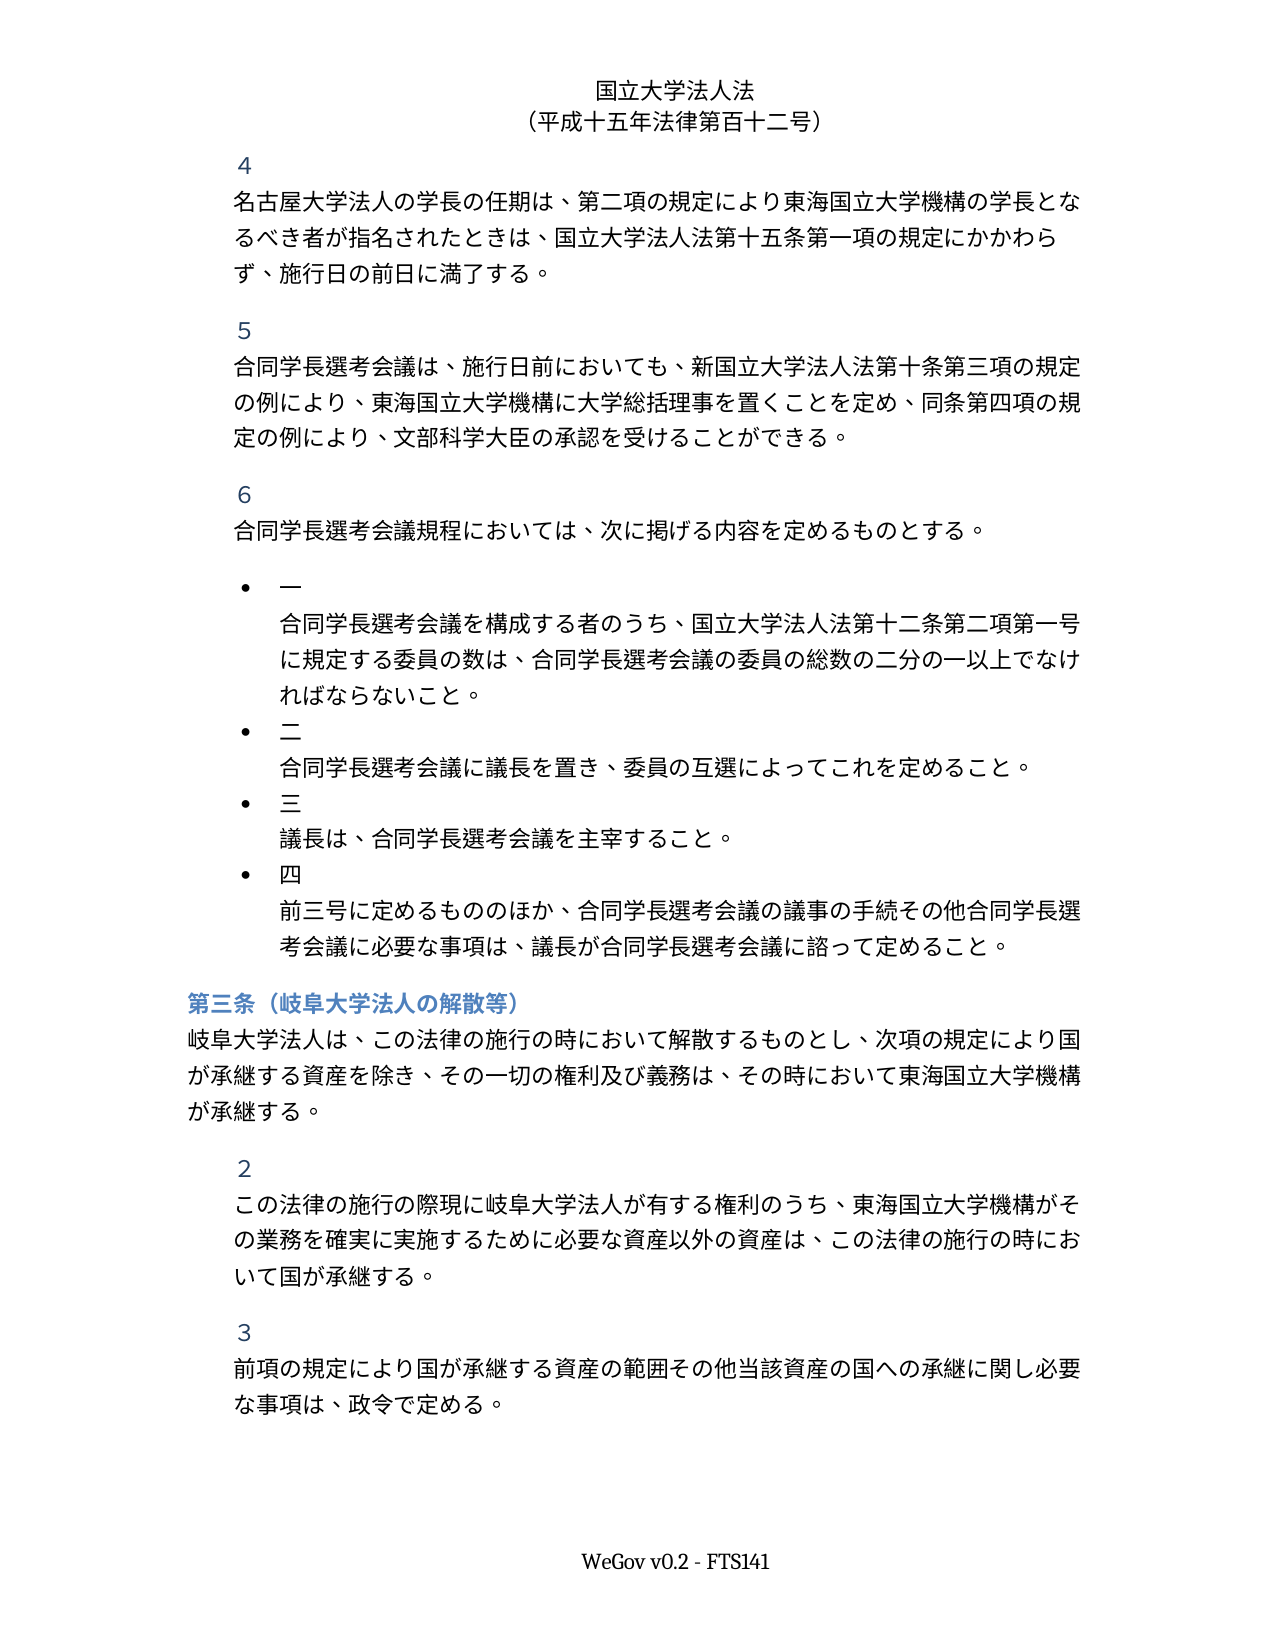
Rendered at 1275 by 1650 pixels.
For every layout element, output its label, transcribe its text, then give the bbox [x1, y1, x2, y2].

text この法律の施行の際現に岐阜大学法人が有する権利のうち、東海国立大学機構がその業務を確実に実施するために必要な資産以外の資産は、この法律の施行の時において国が承継する。 [233, 1188, 1087, 1292]
list 一 合同学長選考会議を構成する者のうち、国立大学法人法第十二条第二項第一号に規定する委員の数は、合同学長選考会議の委員の総数の二分の一以上でなければならないこと。 [242, 572, 1087, 711]
subtitle ２ [233, 1153, 1087, 1184]
text 合同学長選考会議規程においては、次に掲げる内容を定めるものとする。 [233, 515, 1087, 546]
text 前項の規定により国が承継する資産の範囲その他当該資産の国への承継に関し必要な事項は、政令で定める。 [233, 1353, 1087, 1420]
subtitle 第三条（岐阜大学法人の解散等） [187, 988, 1087, 1019]
subtitle ６ [233, 479, 1087, 510]
subtitle ５ [233, 314, 1087, 346]
list 三 議長は、合同学長選考会議を主宰すること。 [242, 787, 1087, 855]
list 四 前三号に定めるもののほか、合同学長選考会議の議事の手続その他合同学長選考会議に必要な事項は、議長が合同学長選考会議に諮って定めること。 [242, 859, 1087, 962]
text 合同学長選考会議は、施行日前においても、新国立大学法人法第十条第三項の規定の例により、東海国立大学機構に大学総括理事を置くことを定め、同条第四項の規定の例により、文部科学大臣の承認を受けることができる。 [233, 351, 1087, 454]
list 二 合同学長選考会議に議長を置き、委員の互選によってこれを定めること。 [242, 716, 1087, 783]
text 岐阜大学法人は、この法律の施行の時において解散するものとし、次項の規定により国が承継する資産を除き、その一切の権利及び義務は、その時において東海国立大学機構が承継する。 [187, 1024, 1087, 1127]
subtitle ３ [233, 1317, 1087, 1348]
text 名古屋大学法人の学長の任期は、第二項の規定により東海国立大学機構の学長となるべき者が指名されたときは、国立大学法人法第十五条第一項の規定にかかわらず、施行日の前日に満了する。 [233, 186, 1087, 289]
subtitle ４ [233, 150, 1087, 181]
